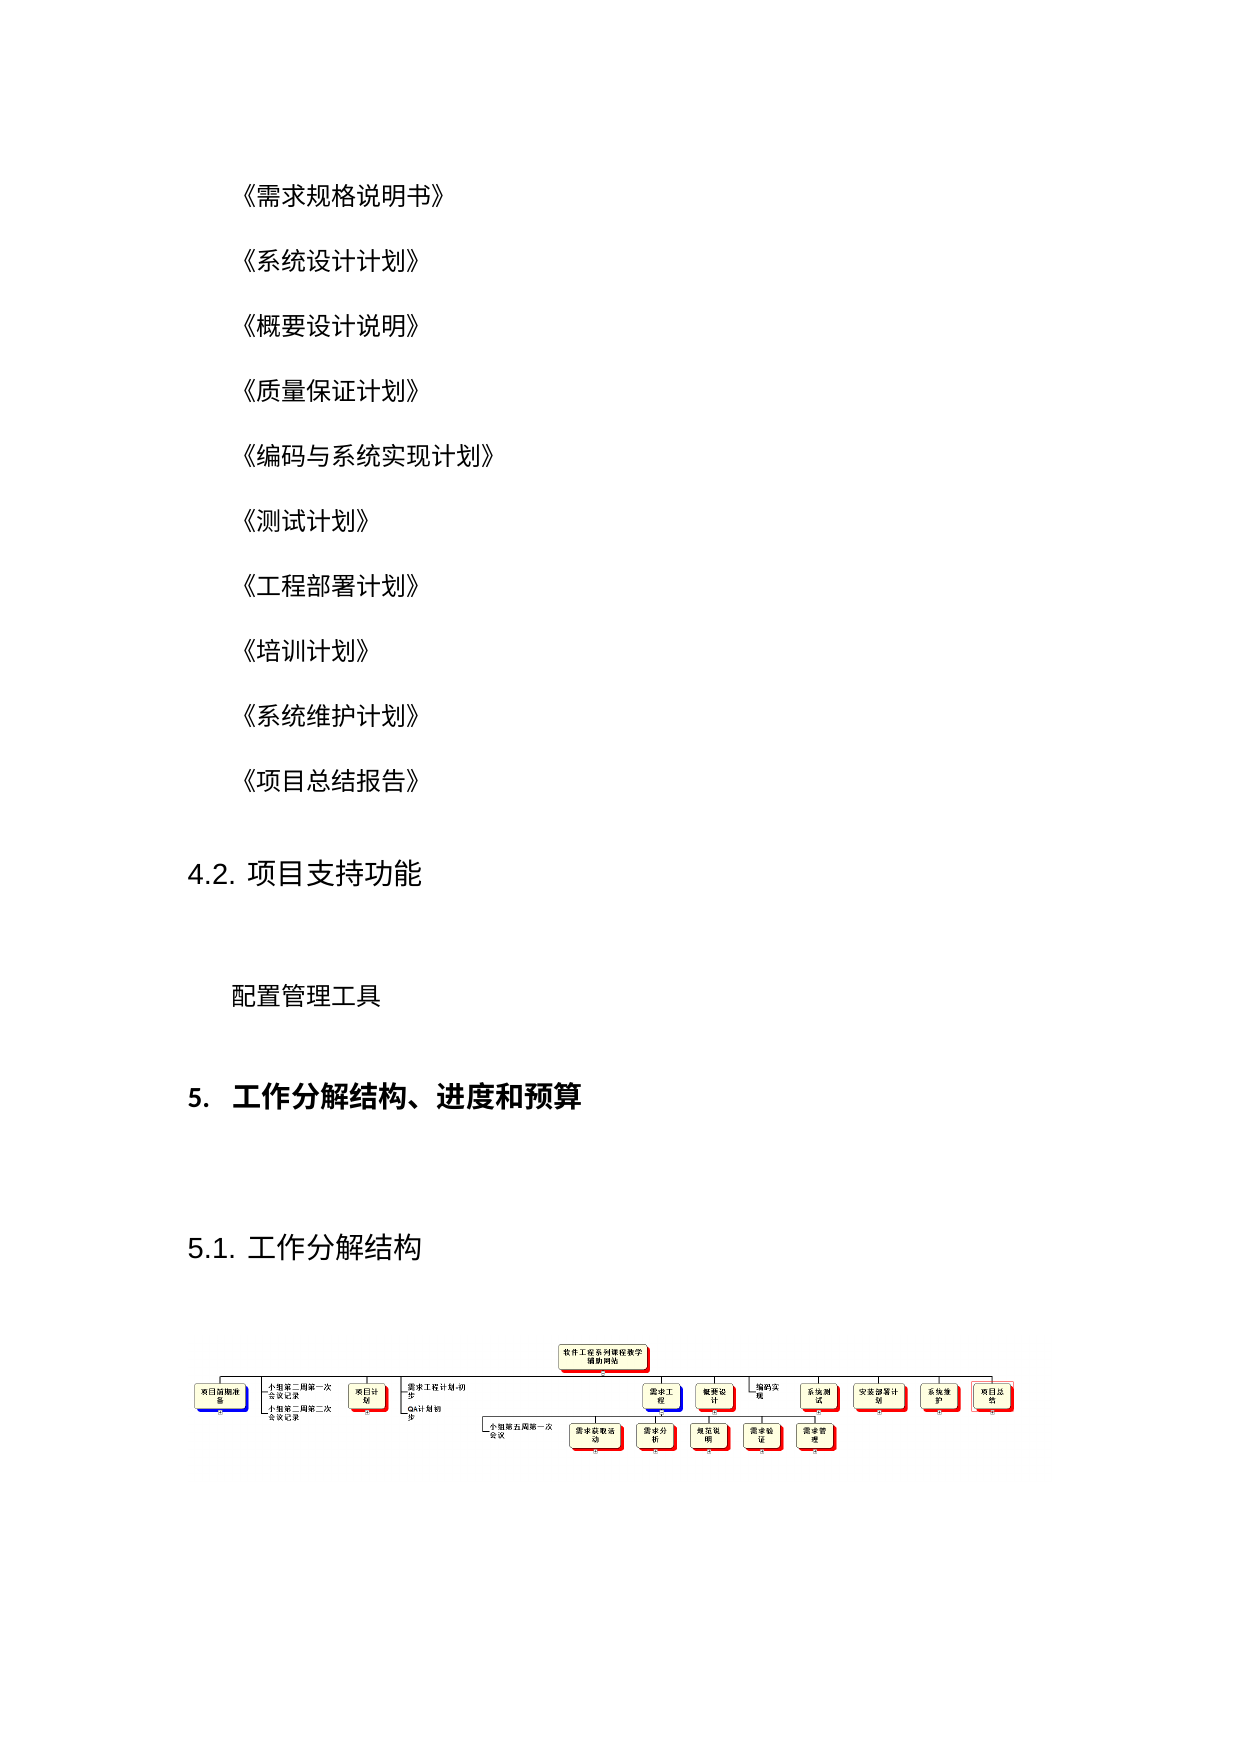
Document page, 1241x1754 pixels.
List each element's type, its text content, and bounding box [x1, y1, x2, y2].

text 《系统设计计划》 [187, 227, 1053, 292]
text 《工程部署计划》 [187, 552, 1053, 617]
subtitle 工作分解结构、进度和预算 [187, 1062, 1053, 1127]
text 配置管理工具 [187, 962, 1053, 1027]
text 《需求规格说明书》 [187, 162, 1053, 227]
subtitle 项目支持功能 [187, 839, 1053, 904]
text 《编码与系统实现计划》 [187, 422, 1053, 487]
subtitle 工作分解结构 [187, 1221, 1053, 1286]
text 《项目总结报告》 [187, 747, 1053, 812]
text 《概要设计说明》 [187, 292, 1053, 357]
text 《质量保证计划》 [187, 357, 1053, 422]
text 《测试计划》 [187, 487, 1053, 552]
text 《系统维护计划》 [187, 682, 1053, 747]
text 《培训计划》 [187, 617, 1053, 682]
picture [187, 1343, 1052, 1490]
